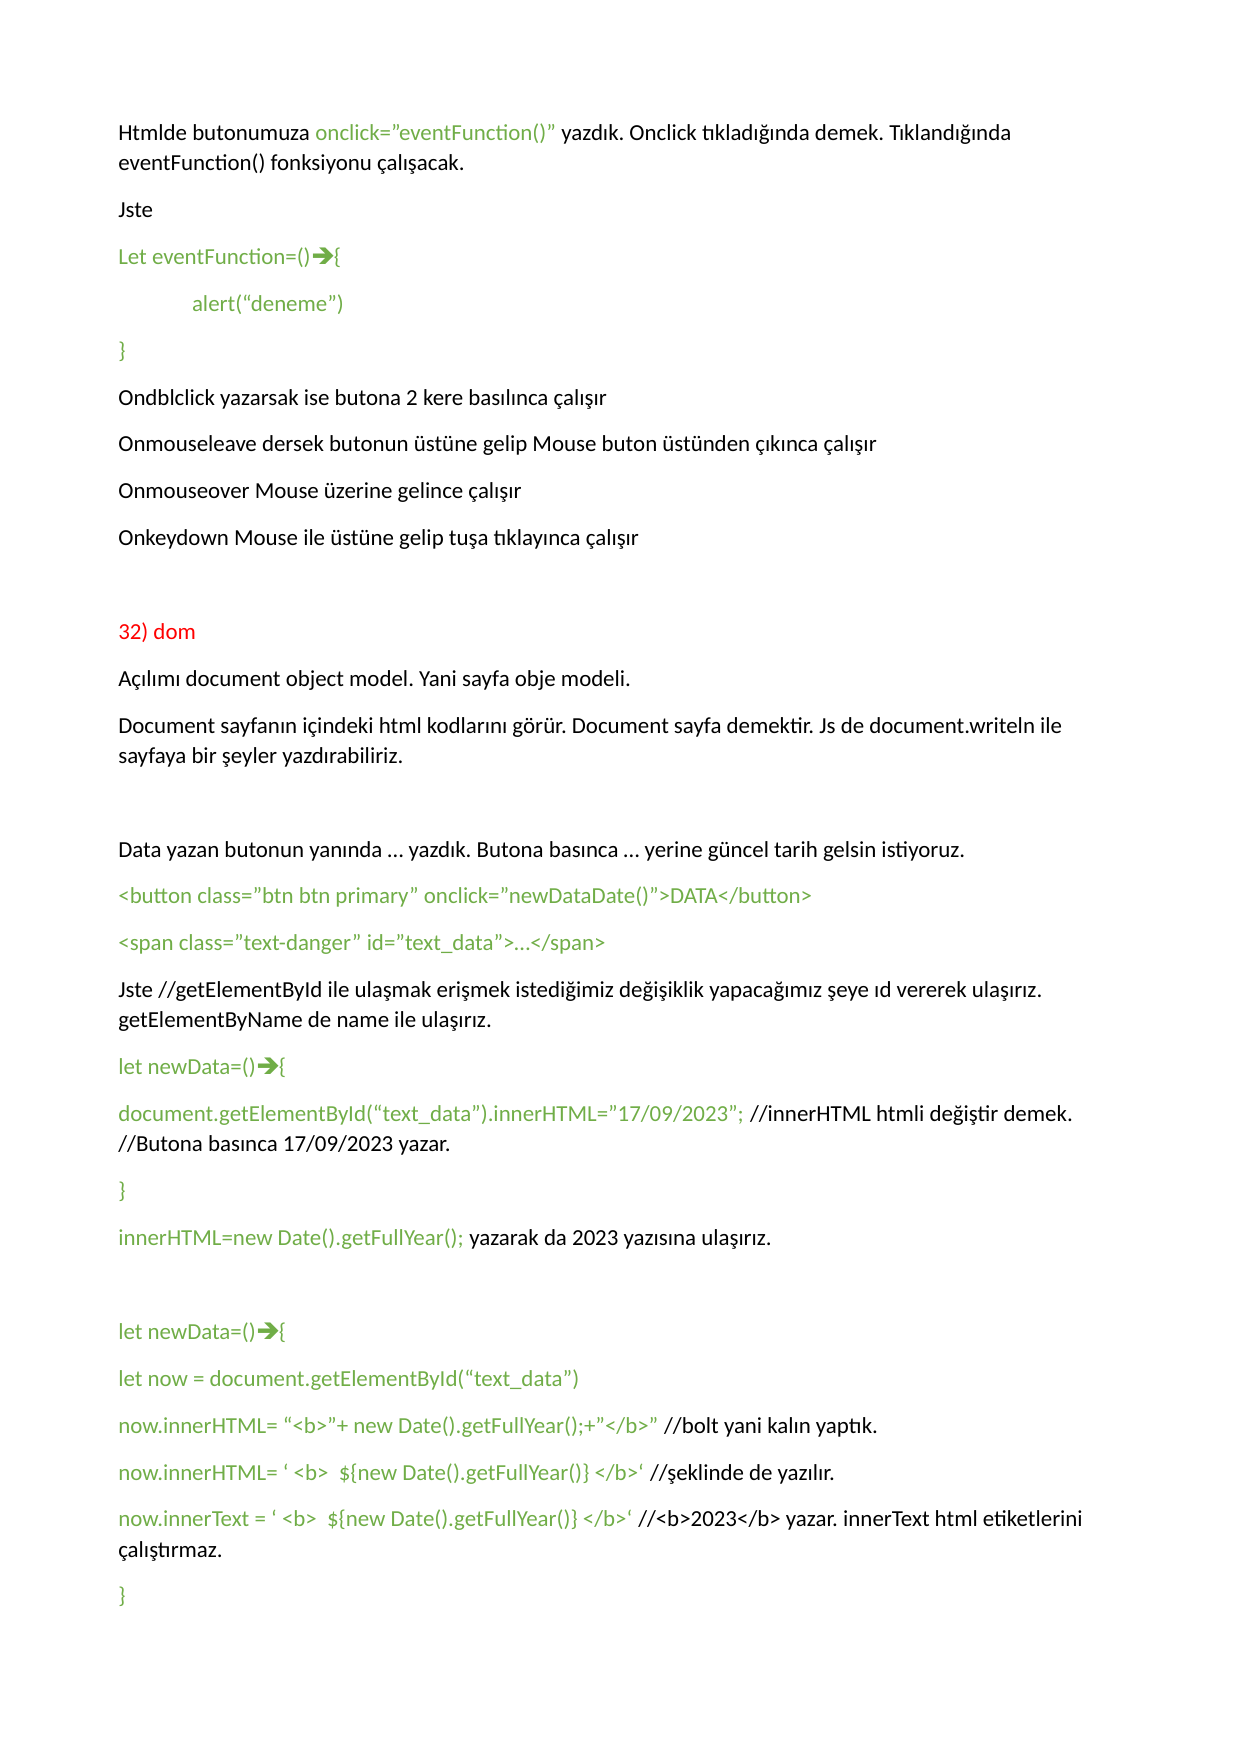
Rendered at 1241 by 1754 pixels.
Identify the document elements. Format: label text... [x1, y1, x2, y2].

text Data yazan butonun yanında … yazdık. Butona basınca … yerine güncel tarih gelsin istiyoruz. [118, 835, 1122, 863]
text Ondblclick yazarsak ise butona 2 kere basılınca çalışır [118, 383, 1122, 411]
text } [118, 336, 1122, 364]
text <span class=”text-danger” id=”text_data”>…</span> [118, 928, 1122, 957]
text innerHTML=new Date().getFullYear(); yazarak da 2023 yazısına ulaşırız. [118, 1223, 1122, 1251]
text let newData=(){ [118, 1052, 1122, 1081]
text alert(“deneme”) [118, 289, 1122, 317]
text Jste //getElementById ile ulaşmak erişmek istediğimiz değişiklik yapacağımız şeye ıd vererek ulaşırız. getElementByName de name ile ulaşırız. [118, 975, 1122, 1034]
text } [118, 1582, 1122, 1610]
text Onkeydown Mouse ile üstüne gelip tuşa tıklayınca çalışır [118, 523, 1122, 551]
text Document sayfanın içindeki html kodlarını görür. Document sayfa demektir. Js de document.writeln ile sayfaya bir şeyler yazdırabiliriz. [118, 711, 1122, 769]
text now.innerText = ‘ <b> ${new Date().getFullYear()} </b>‘ //<b>2023</b> yazar. innerText html etiketlerini çalıştırmaz. [118, 1504, 1122, 1563]
text Onmouseover Mouse üzerine gelince çalışır [118, 476, 1122, 504]
text Açılımı document object model. Yani sayfa obje modeli. [118, 664, 1122, 692]
text Jste [118, 195, 1122, 223]
text now.innerHTML= ‘ <b> ${new Date().getFullYear()} </b>‘ //şeklinde de yazılır. [118, 1458, 1122, 1486]
text } [118, 1176, 1122, 1204]
text Htmlde butonumuza onclick=”eventFunction()” yazdık. Onclick tıkladığında demek. Tıklandığında eventFunction() fonksiyonu çalışacak. [118, 118, 1122, 176]
text document.getElementById(“text_data”).innerHTML=”17/09/2023”; //innerHTML htmli değiştir demek. //Butona basınca 17/09/2023 yazar. [118, 1099, 1122, 1158]
text let newData=(){ [118, 1317, 1122, 1345]
text 32) dom [118, 617, 1122, 645]
text Onmouseleave dersek butonun üstüne gelip Mouse buton üstünden çıkınca çalışır [118, 429, 1122, 458]
text Let eventFunction=(){ [118, 242, 1122, 270]
text let now = document.getElementById(“text_data”) [118, 1364, 1122, 1392]
text <button class=”btn btn primary” onclick=”newDataDate()”>DATA</button> [118, 882, 1122, 910]
text now.innerHTML= “<b>”+ new Date().getFullYear();+”</b>” //bolt yani kalın yaptık. [118, 1411, 1122, 1439]
